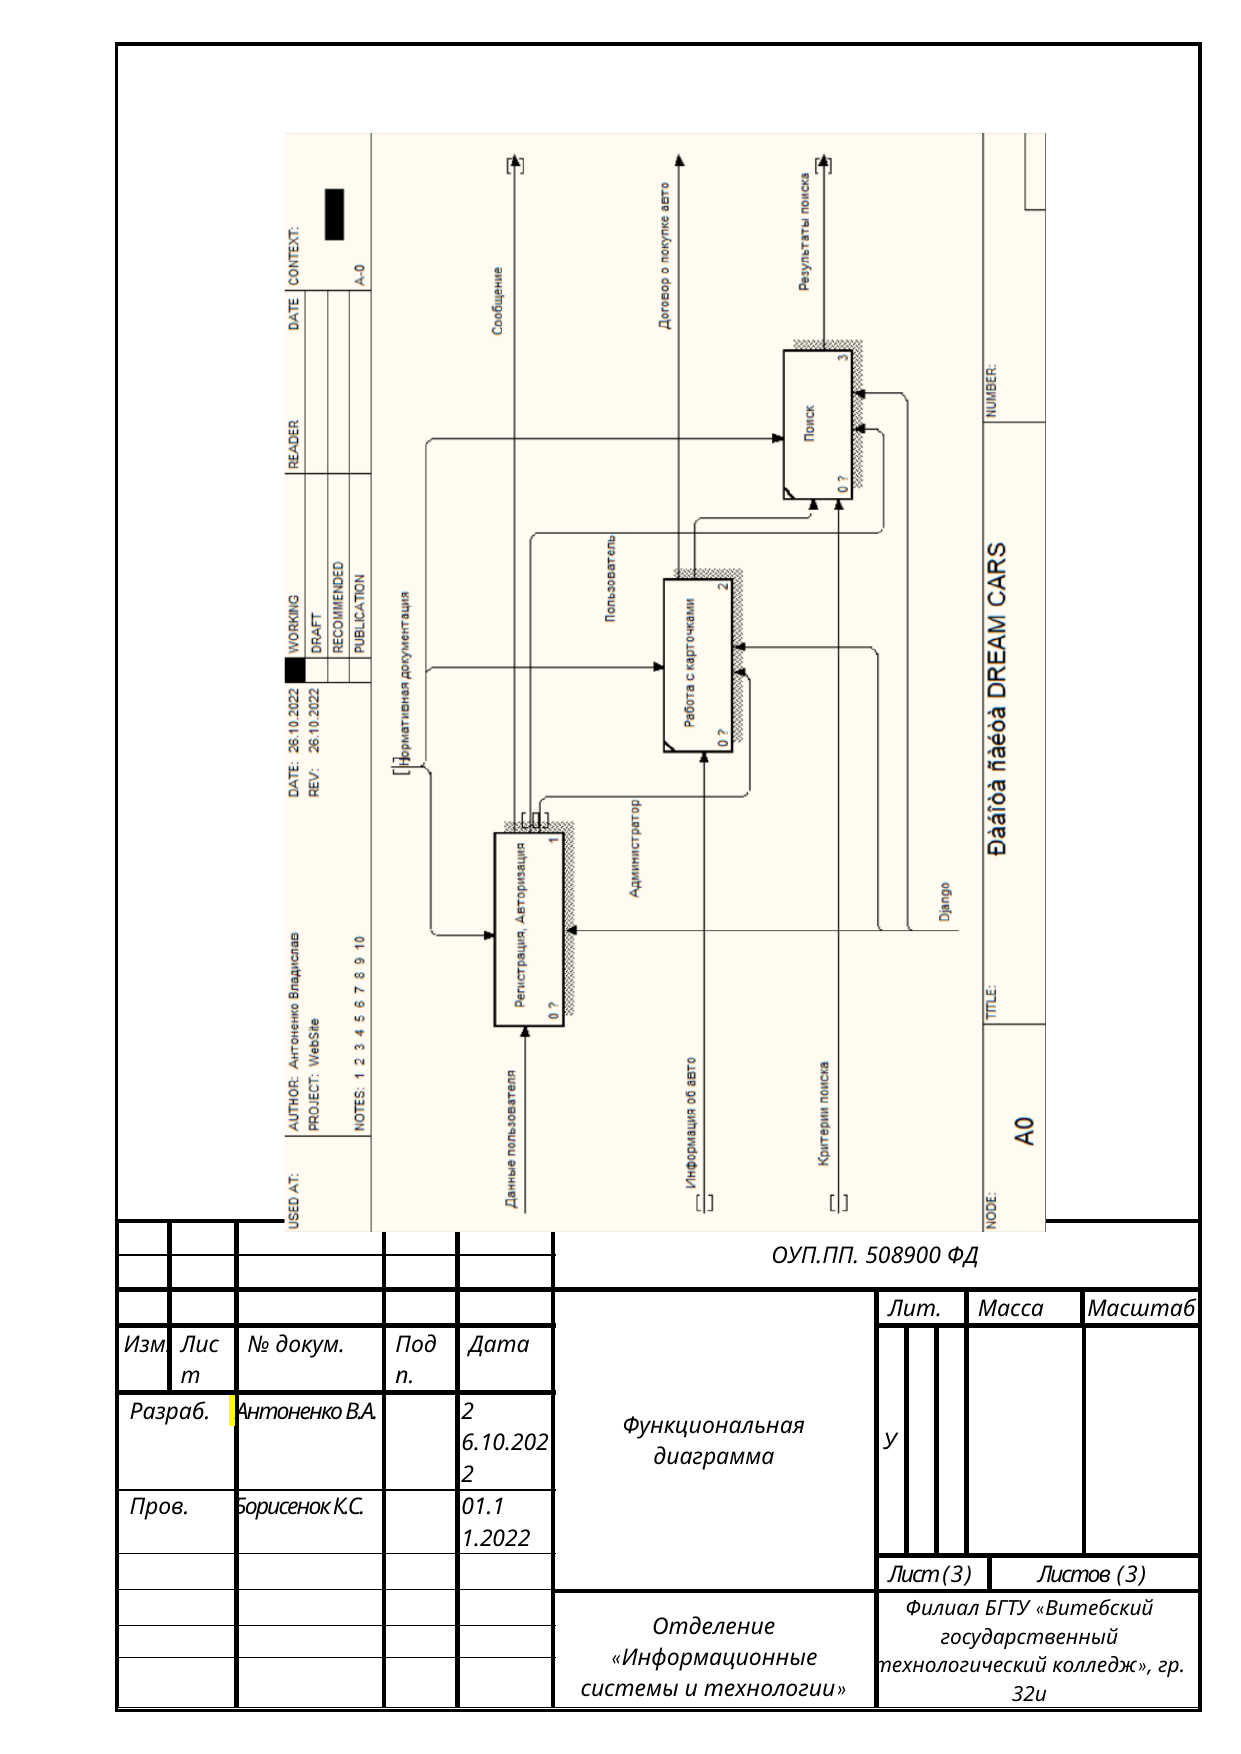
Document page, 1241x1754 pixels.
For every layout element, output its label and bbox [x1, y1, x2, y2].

picture [285, 134, 1046, 1232]
